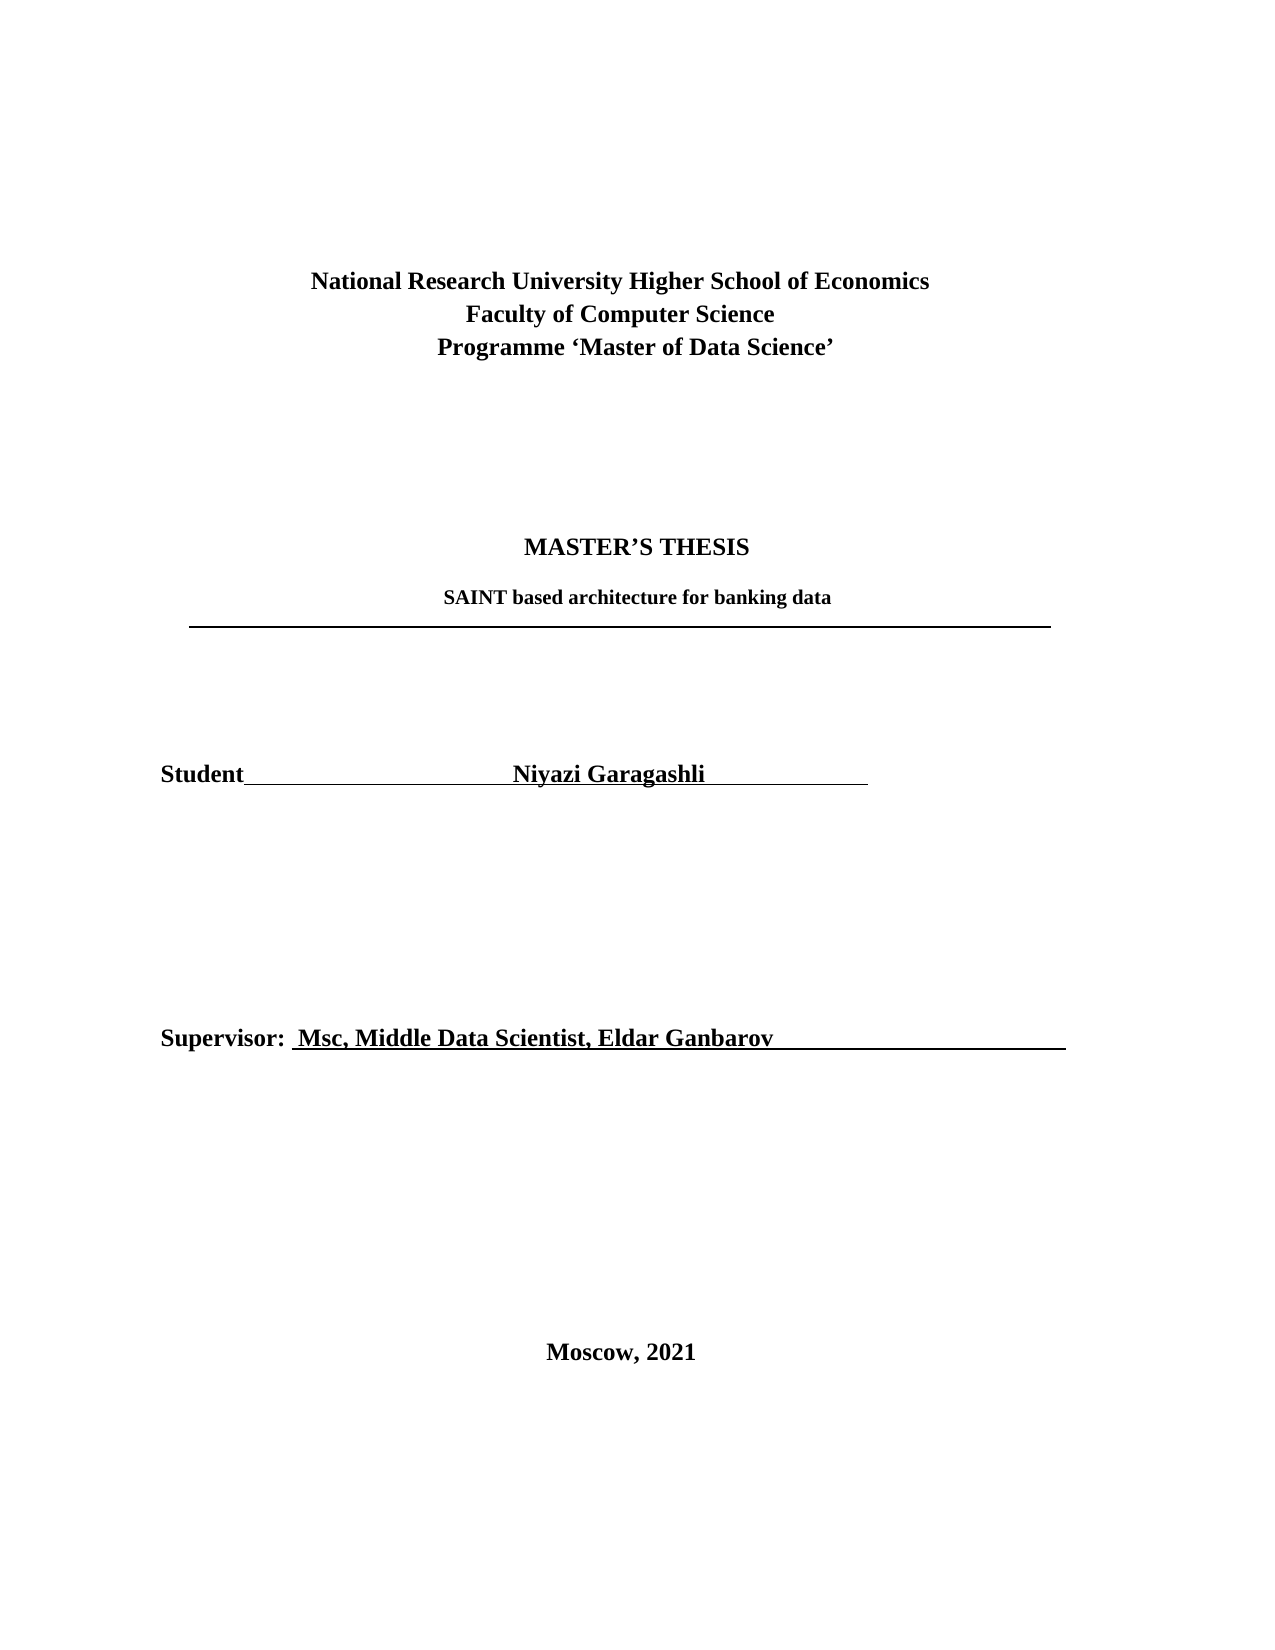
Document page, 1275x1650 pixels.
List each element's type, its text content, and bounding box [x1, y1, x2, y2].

text Programme ‘Master of Data Science’ [305, 332, 966, 361]
text Student Niyazi Garagashli [160, 759, 1125, 788]
text SAINT based architecture for banking data [150, 585, 1125, 609]
text Moscow, 2021 [305, 1337, 937, 1366]
text MASTER’S THESIS [305, 532, 969, 561]
text Supervisor: Msc, Middle Data Scientist, Eldar Ganbarov [160, 1023, 1125, 1052]
text National Research University Higher School of Economics Faculty of Computer Science [305, 266, 935, 328]
